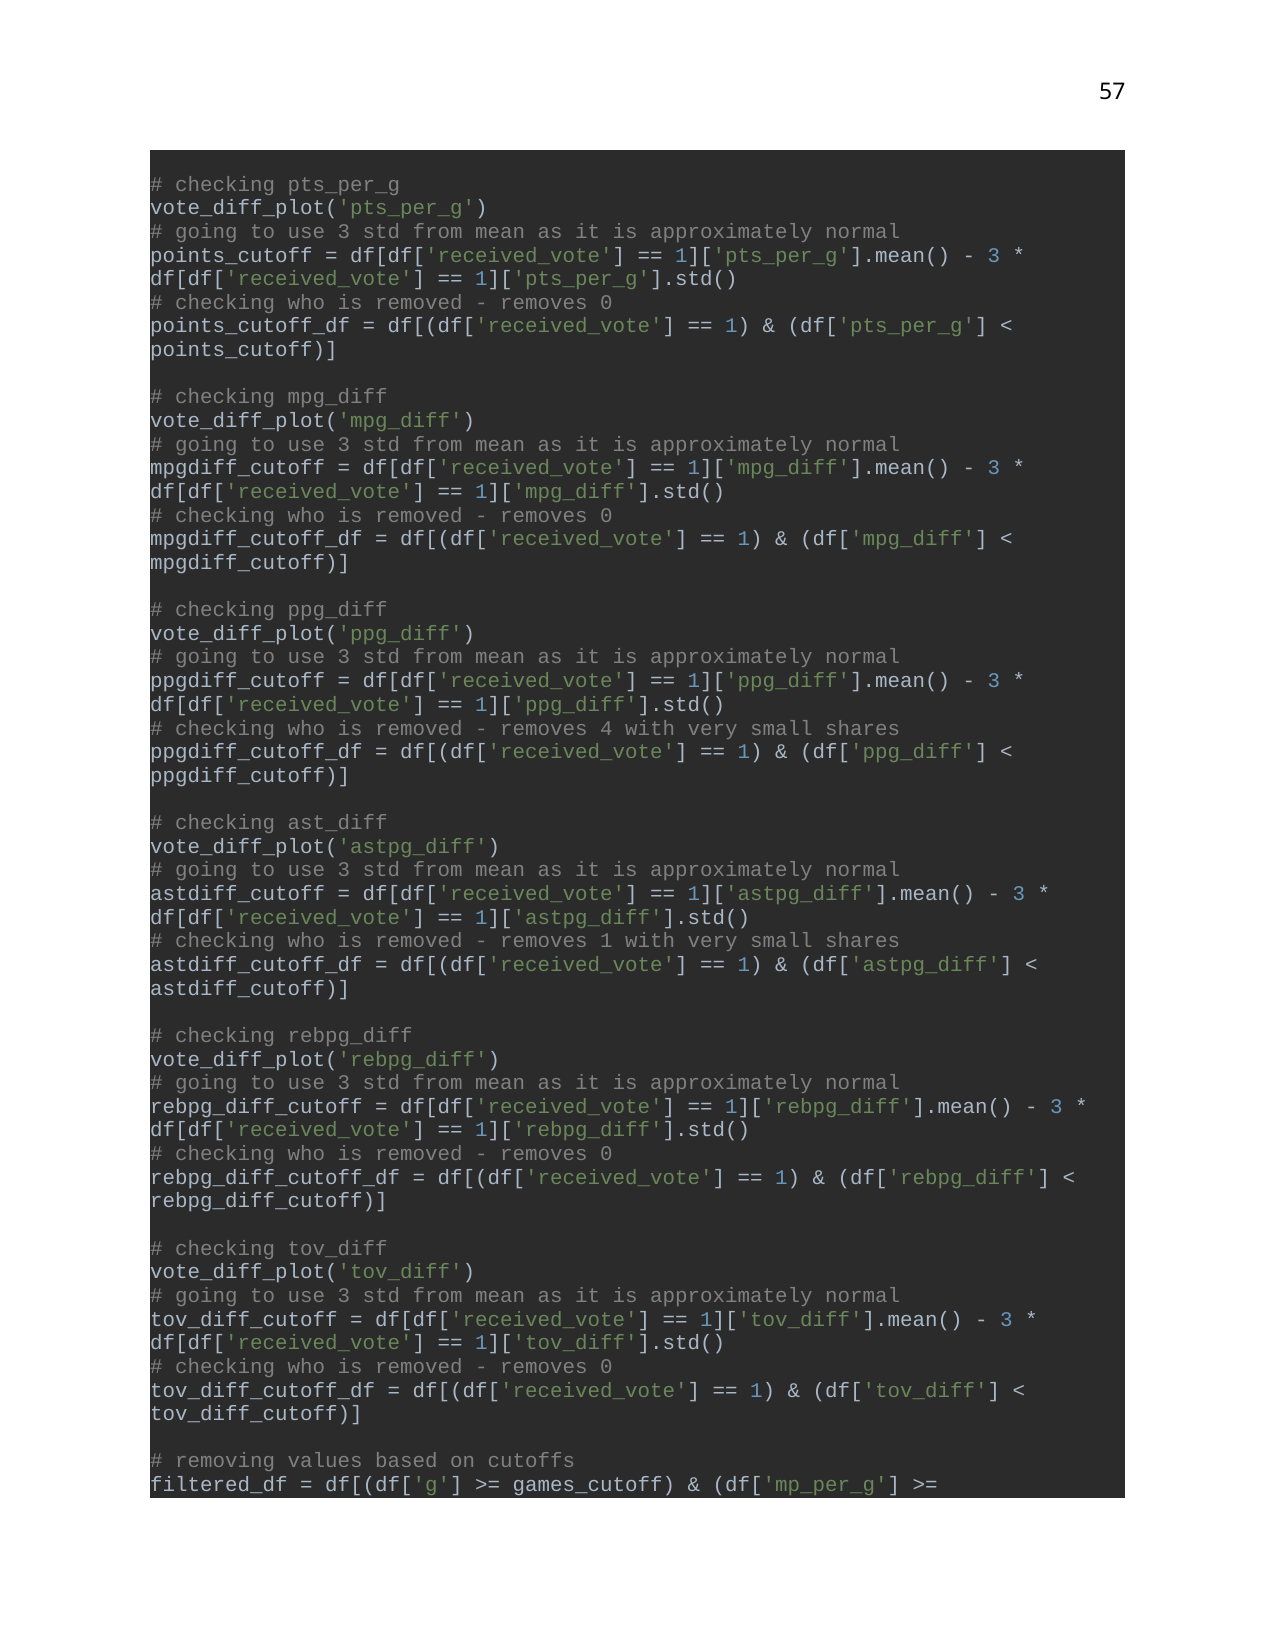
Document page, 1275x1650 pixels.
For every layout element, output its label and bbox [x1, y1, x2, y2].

text [150, 150, 1125, 1498]
